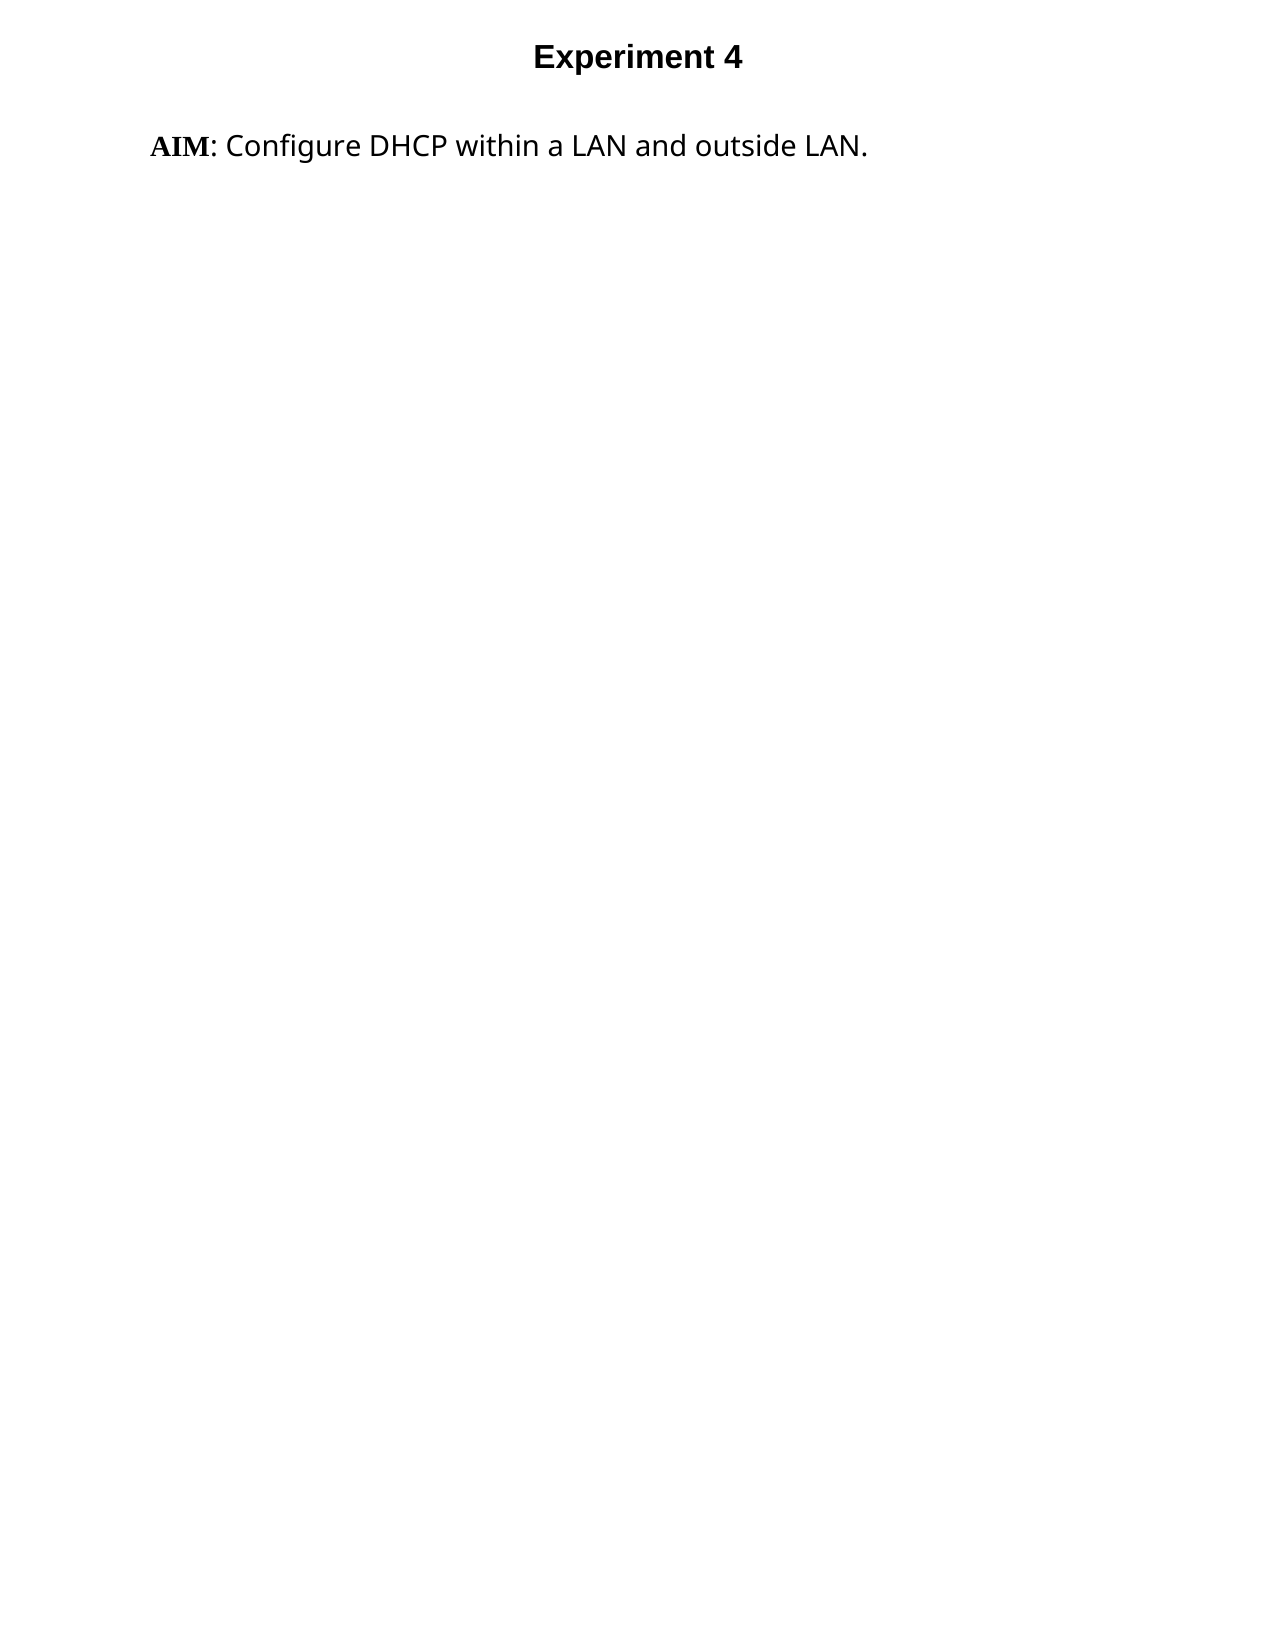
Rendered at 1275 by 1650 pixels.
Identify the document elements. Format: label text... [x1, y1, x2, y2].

text AIM: Configure DHCP within a LAN and outside LAN. [150, 126, 1125, 165]
subtitle Experiment 4 [531, 37, 744, 76]
